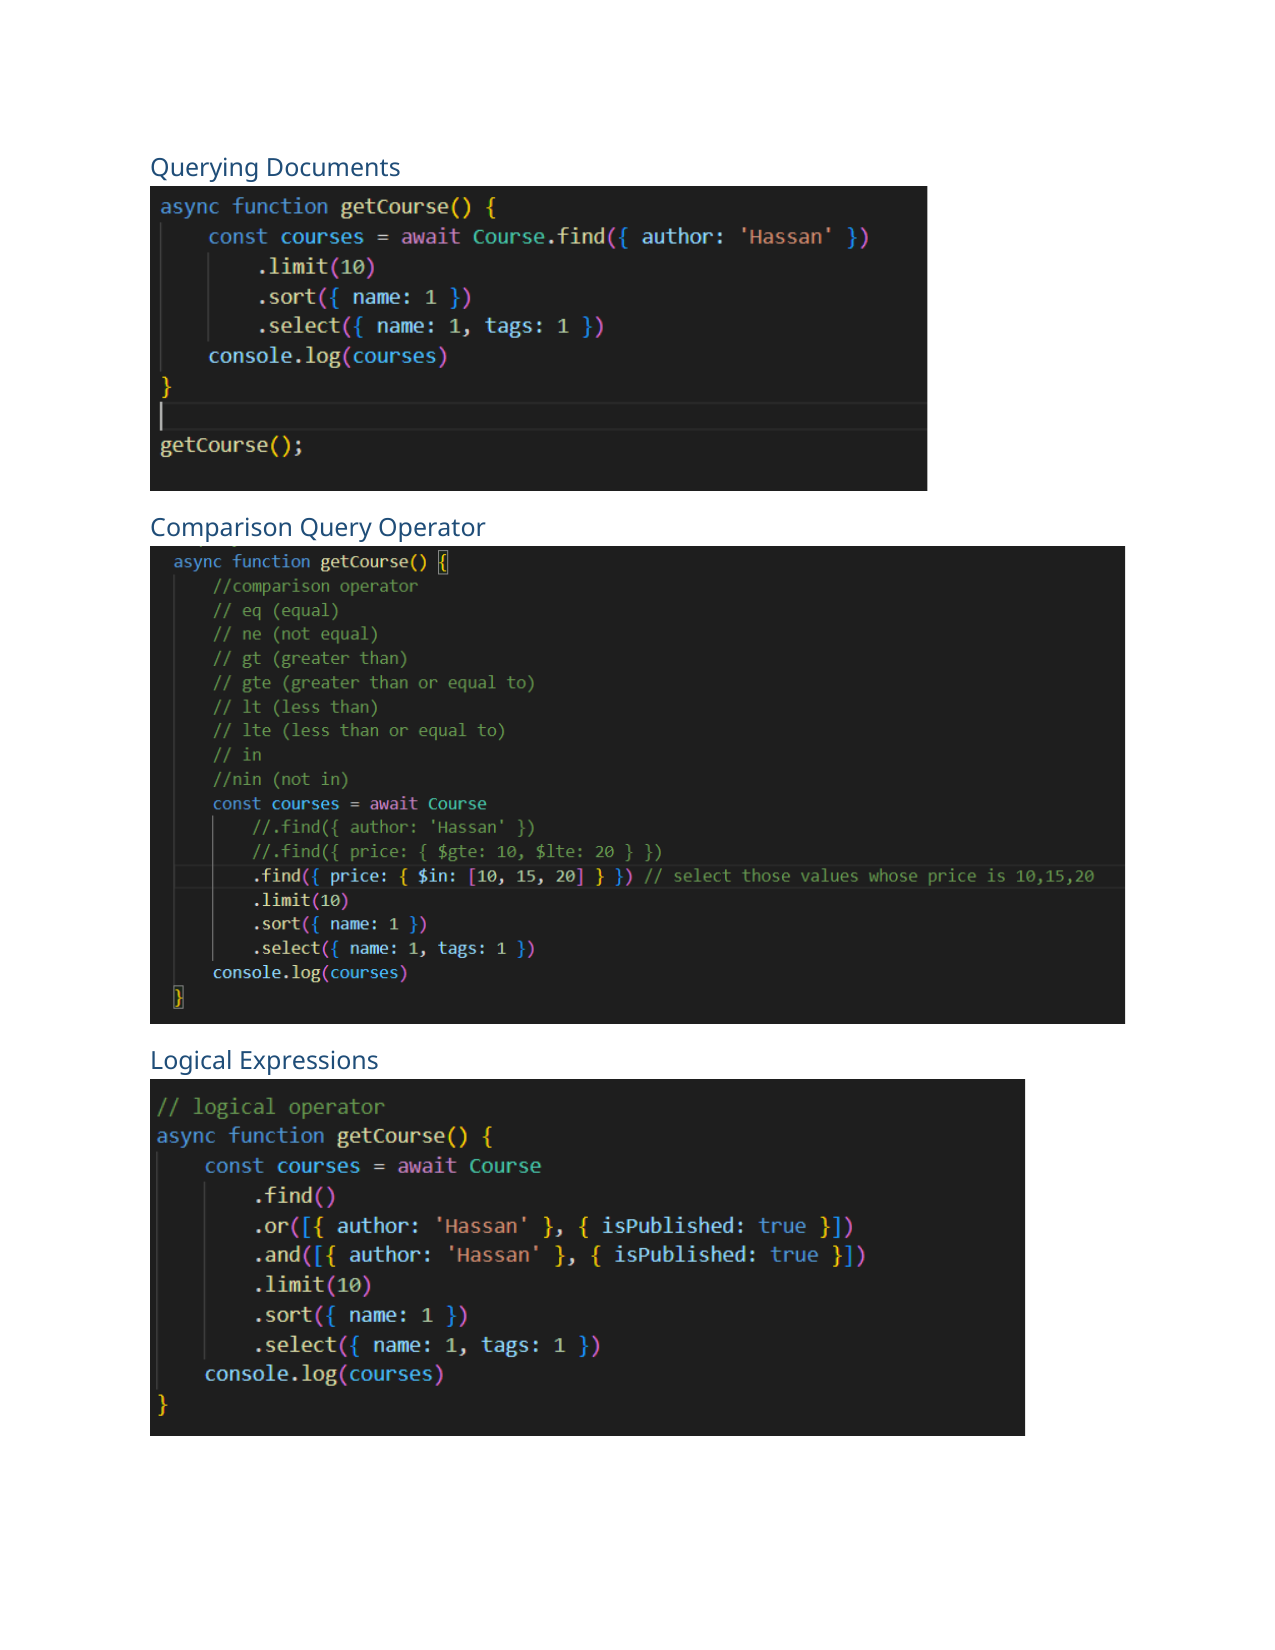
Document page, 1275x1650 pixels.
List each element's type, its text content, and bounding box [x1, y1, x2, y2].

subtitle Comparison Query Operator [150, 509, 1125, 543]
picture [150, 186, 928, 491]
picture [150, 1079, 1025, 1436]
subtitle Querying Documents [150, 150, 1125, 184]
subtitle Logical Expressions [150, 1043, 1125, 1077]
picture [150, 546, 1125, 1024]
